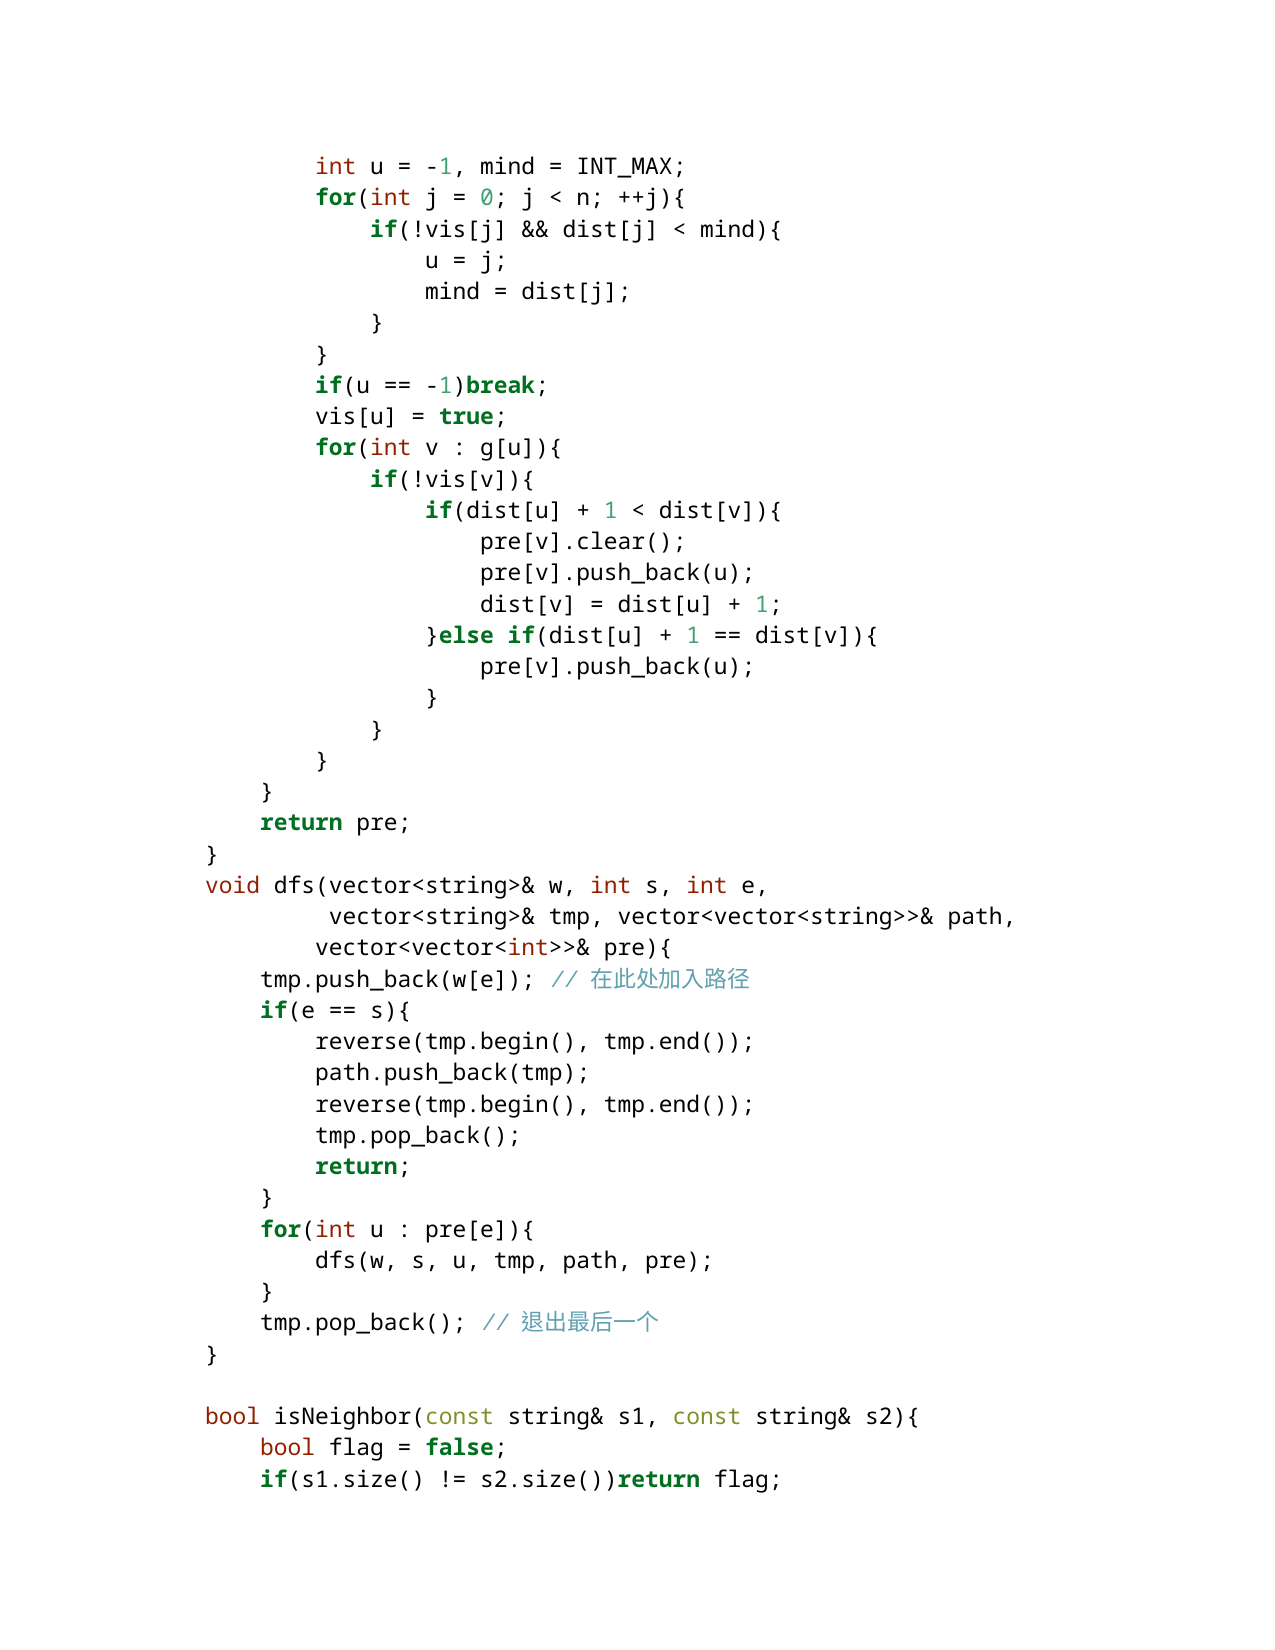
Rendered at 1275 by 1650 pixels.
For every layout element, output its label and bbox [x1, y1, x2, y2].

text [150, 150, 1125, 1494]
